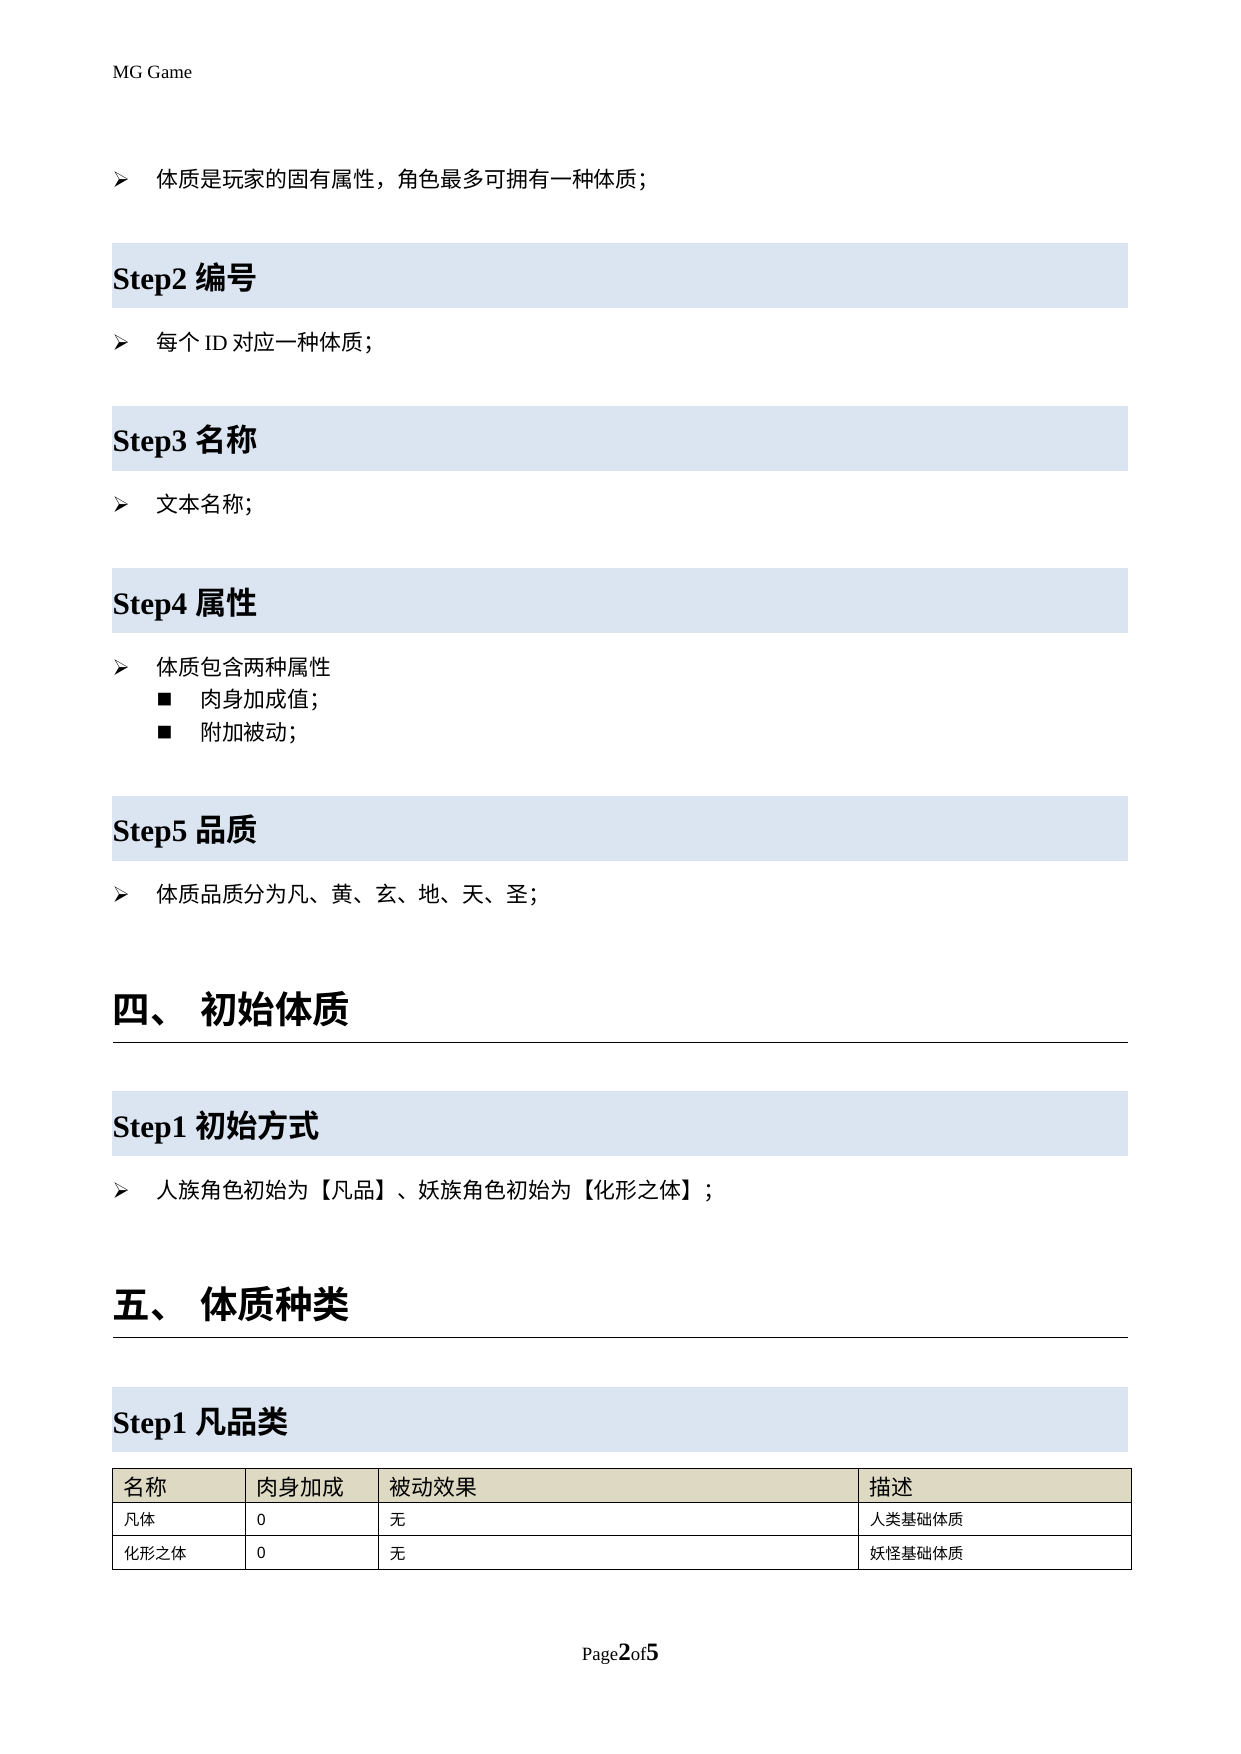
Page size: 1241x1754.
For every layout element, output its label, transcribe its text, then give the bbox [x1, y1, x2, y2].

table_cell 凡体 [113, 1503, 245, 1535]
subtitle 初始体质 [112, 974, 1128, 1043]
subtitle Step1 初始方式 [112, 1091, 1128, 1156]
list 人族角色初始为【凡品】、妖族角色初始为【化形之体】； [112, 1173, 1128, 1205]
list 每个ID对应一种体质； [112, 324, 1128, 357]
table_header 名称 [113, 1469, 245, 1502]
subtitle 体质种类 [112, 1270, 1128, 1338]
table_cell 0 [246, 1503, 378, 1535]
list 体质包含两种属性 [112, 649, 1128, 682]
table_header 肉身加成 [246, 1469, 378, 1502]
list 体质品质分为凡、黄、玄、地、天、圣； [112, 877, 1128, 909]
table_cell 无 [379, 1536, 858, 1569]
subtitle Step5 品质 [112, 796, 1128, 861]
list 附加被动； [156, 714, 1128, 747]
table_cell 妖怪基础体质 [859, 1536, 1131, 1569]
table_cell 化形之体 [113, 1536, 245, 1569]
subtitle Step4 属性 [112, 568, 1128, 633]
list 文本名称； [112, 487, 1128, 519]
subtitle Step3 名称 [112, 406, 1128, 471]
table_cell 人类基础体质 [859, 1503, 1131, 1535]
table_header 被动效果 [379, 1469, 858, 1502]
subtitle Step2 编号 [112, 243, 1128, 308]
table_cell 无 [379, 1503, 858, 1535]
list 体质是玩家的固有属性，角色最多可拥有一种体质； [112, 162, 1128, 194]
list 肉身加成值； [156, 682, 1128, 714]
table_header 描述 [859, 1469, 1131, 1502]
subtitle Step1 凡品类 [112, 1387, 1128, 1452]
table_cell 0 [246, 1536, 378, 1569]
